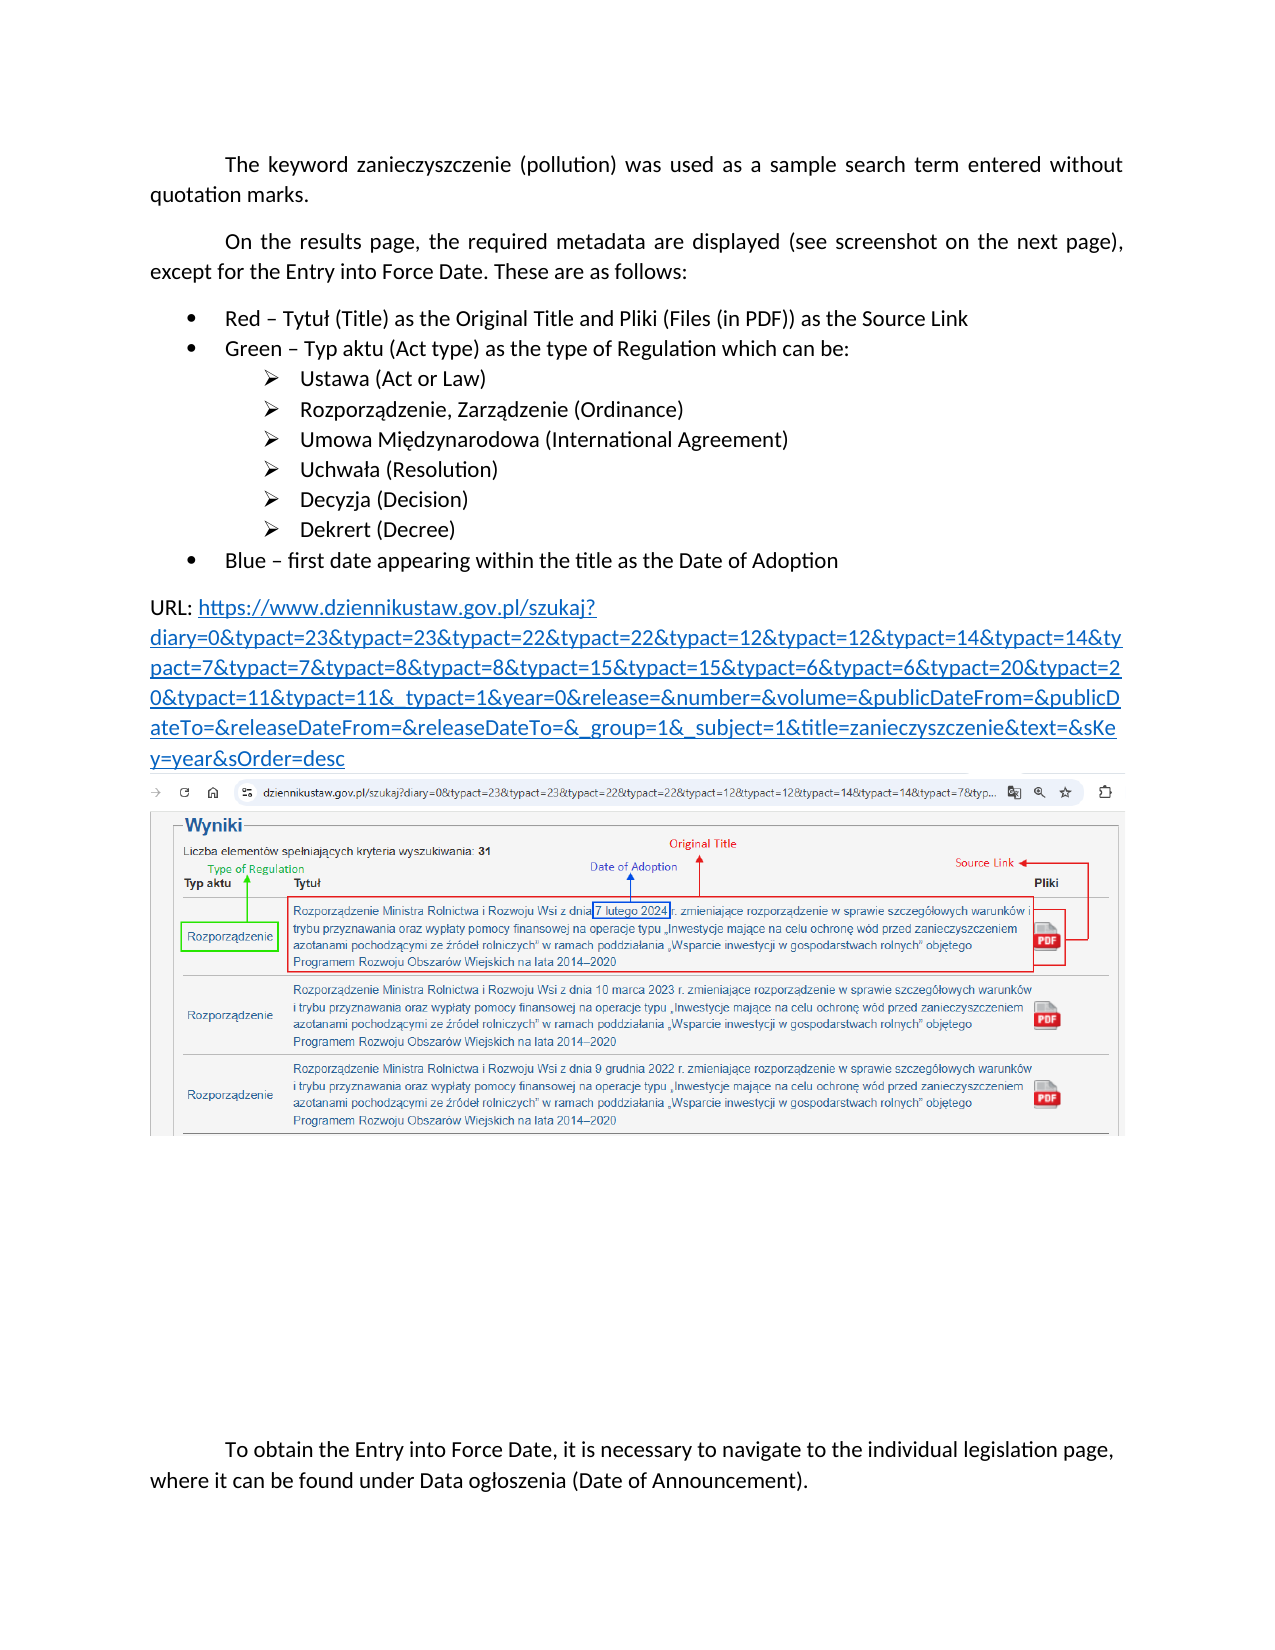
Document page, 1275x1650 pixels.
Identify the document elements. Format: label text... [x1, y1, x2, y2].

picture [150, 773, 1125, 1136]
list Uchwała (Resolution) [262, 455, 1125, 483]
list Umowa Międzynarodowa (International Agreement) [262, 425, 1125, 453]
text URL: https://www.dziennikustaw.gov.pl/szukaj?diary=0&typact=23&typact=23&typact=22&typact=22&typact=12&typact=12&typact=14&typact=14&typact=7&typact=7&typact=8&typact=8&typact=15&typact=15&typact=6&typact=6&typact=20&typact=20&typact=11&typact=11&_typact=1&year=0&release=&number=&volume=&publicDateFrom=&publicDateTo=&releaseDateFrom=&releaseDateTo=&_group=1&_subject=1&title=zanieczyszczenie&text=&sKey=year&sOrder=desc [150, 593, 1125, 773]
list Ustawa (Act or Law) [262, 364, 1125, 393]
list Blue – first date appearing within the title as the Date of Adoption [187, 546, 1125, 574]
list Red – Tytuł (Title) as the Original Title and Pliki (Files (in PDF)) as the Source Link [187, 304, 1125, 332]
text On the results page, the required metadata are displayed (see screenshot on the next page), except for the Entry into Force Date. These are as follows: [150, 227, 1125, 285]
list Green – Typ aktu (Act type) as the type of Regulation which can be: [187, 334, 1125, 362]
text The keyword zanieczyszczenie (pollution) was used as a sample search term entered without quotation marks. [150, 150, 1125, 208]
list Dekrert (Decree) [262, 516, 1125, 544]
text To obtain the Entry into Force Date, it is necessary to navigate to the individual legislation page, where it can be found under Data ogłoszenia (Date of Announcement). [150, 1436, 1125, 1494]
list Rozporządzenie, Zarządzenie (Ordinance) [262, 395, 1125, 423]
list Decyzja (Decision) [262, 485, 1125, 513]
